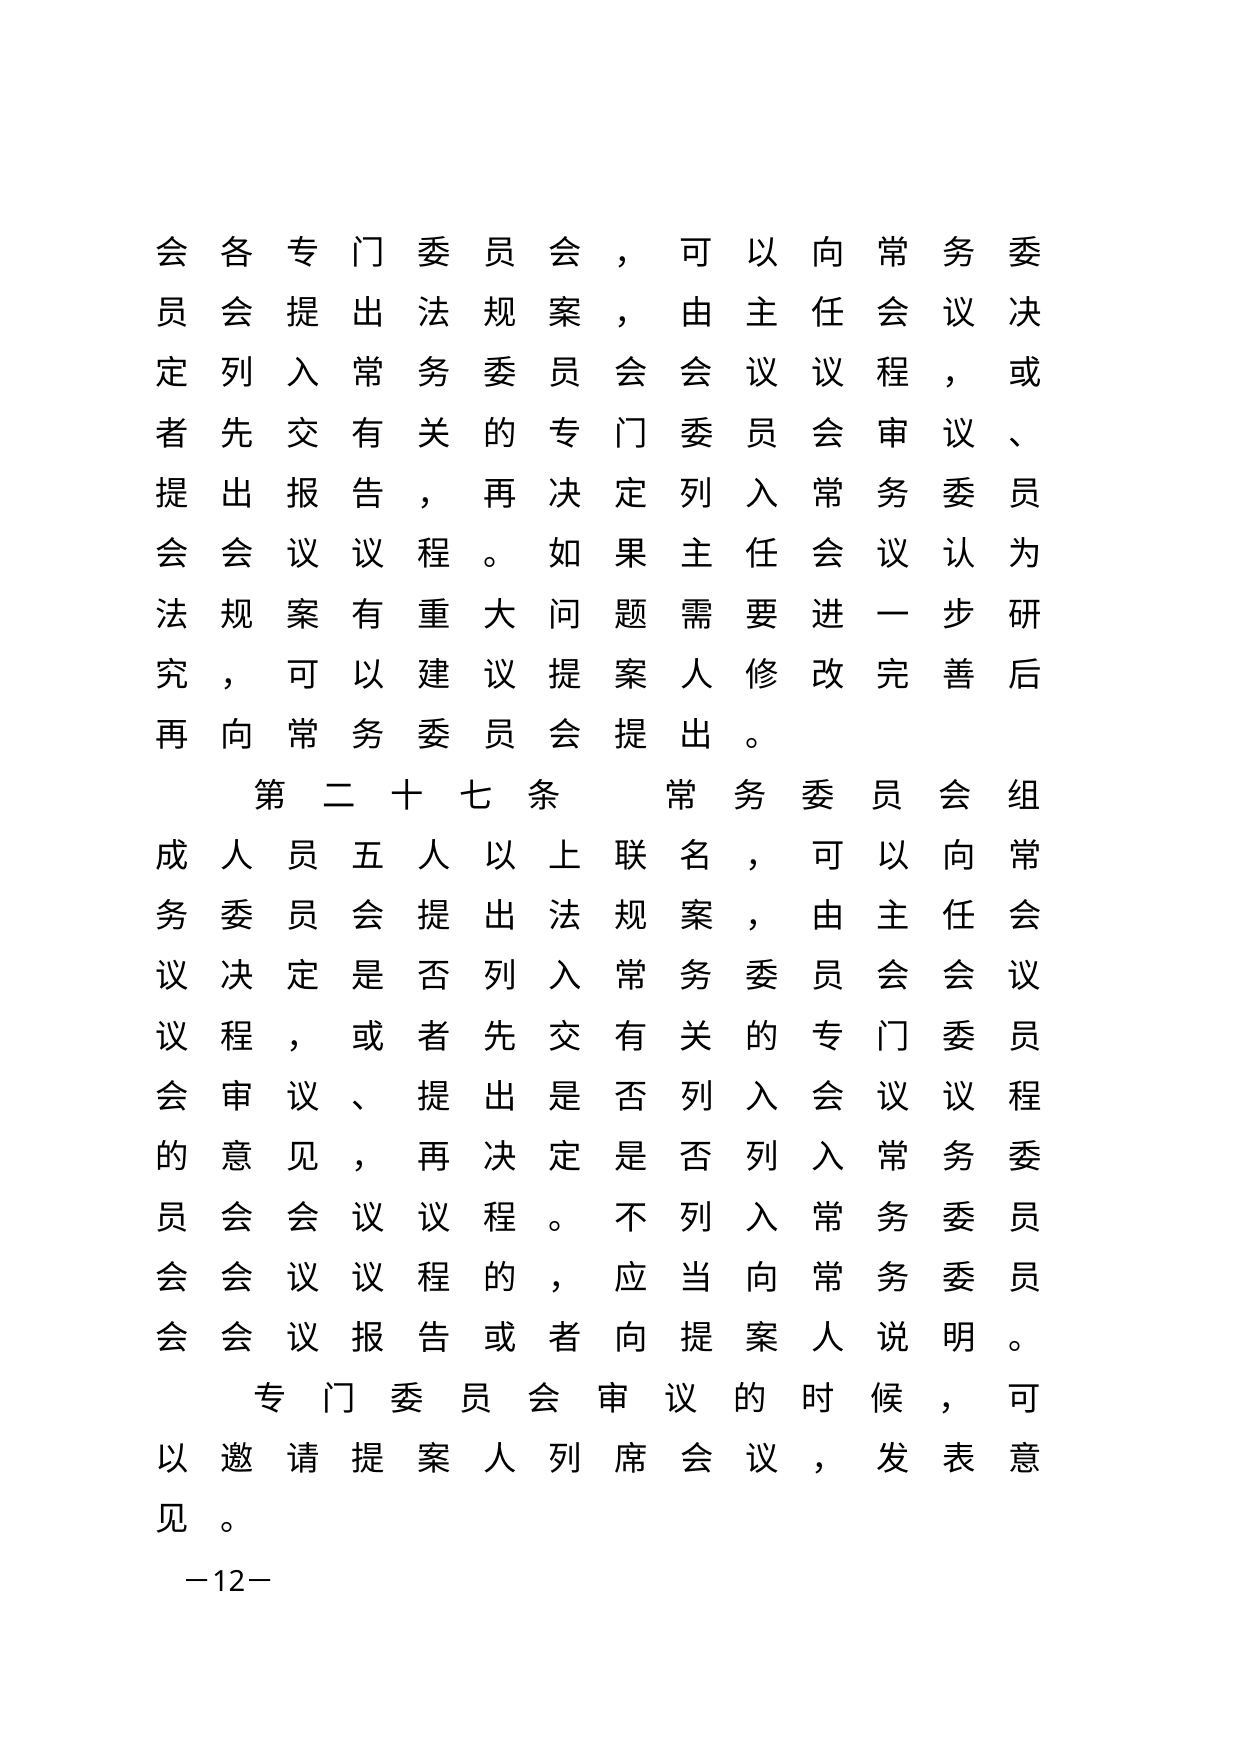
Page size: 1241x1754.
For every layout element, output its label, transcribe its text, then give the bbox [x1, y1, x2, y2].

text 第二十七条 常务委员会组成人员五人以上联名，可以向常务委员会提出法规案，由主任会议决定是否列入常务委员会会议议程，或者先交有关的专门委员会审议、提出是否列入会议议程的意见，再决定是否列入常务委员会会议议程。不列入常务委员会会议议程的，应当向常务委员会会议报告或者向提案人说明。 [155, 762, 1073, 1365]
text 省人民政府、省人民代表大会各专门委员会，可以向常务委员会提出法规案，由主任会议决定列入常务委员会会议议程，或者先交有关的专门委员会审议、提出报告，再决定列入常务委员会会议议程。如果主任会议认为法规案有重大问题需要进一步研究，可以建议提案人修改完善后再向常务委员会提出。 [155, 219, 1073, 762]
text 专门委员会审议的时候，可以邀请提案人列席会议，发表意见。 [155, 1365, 1073, 1546]
